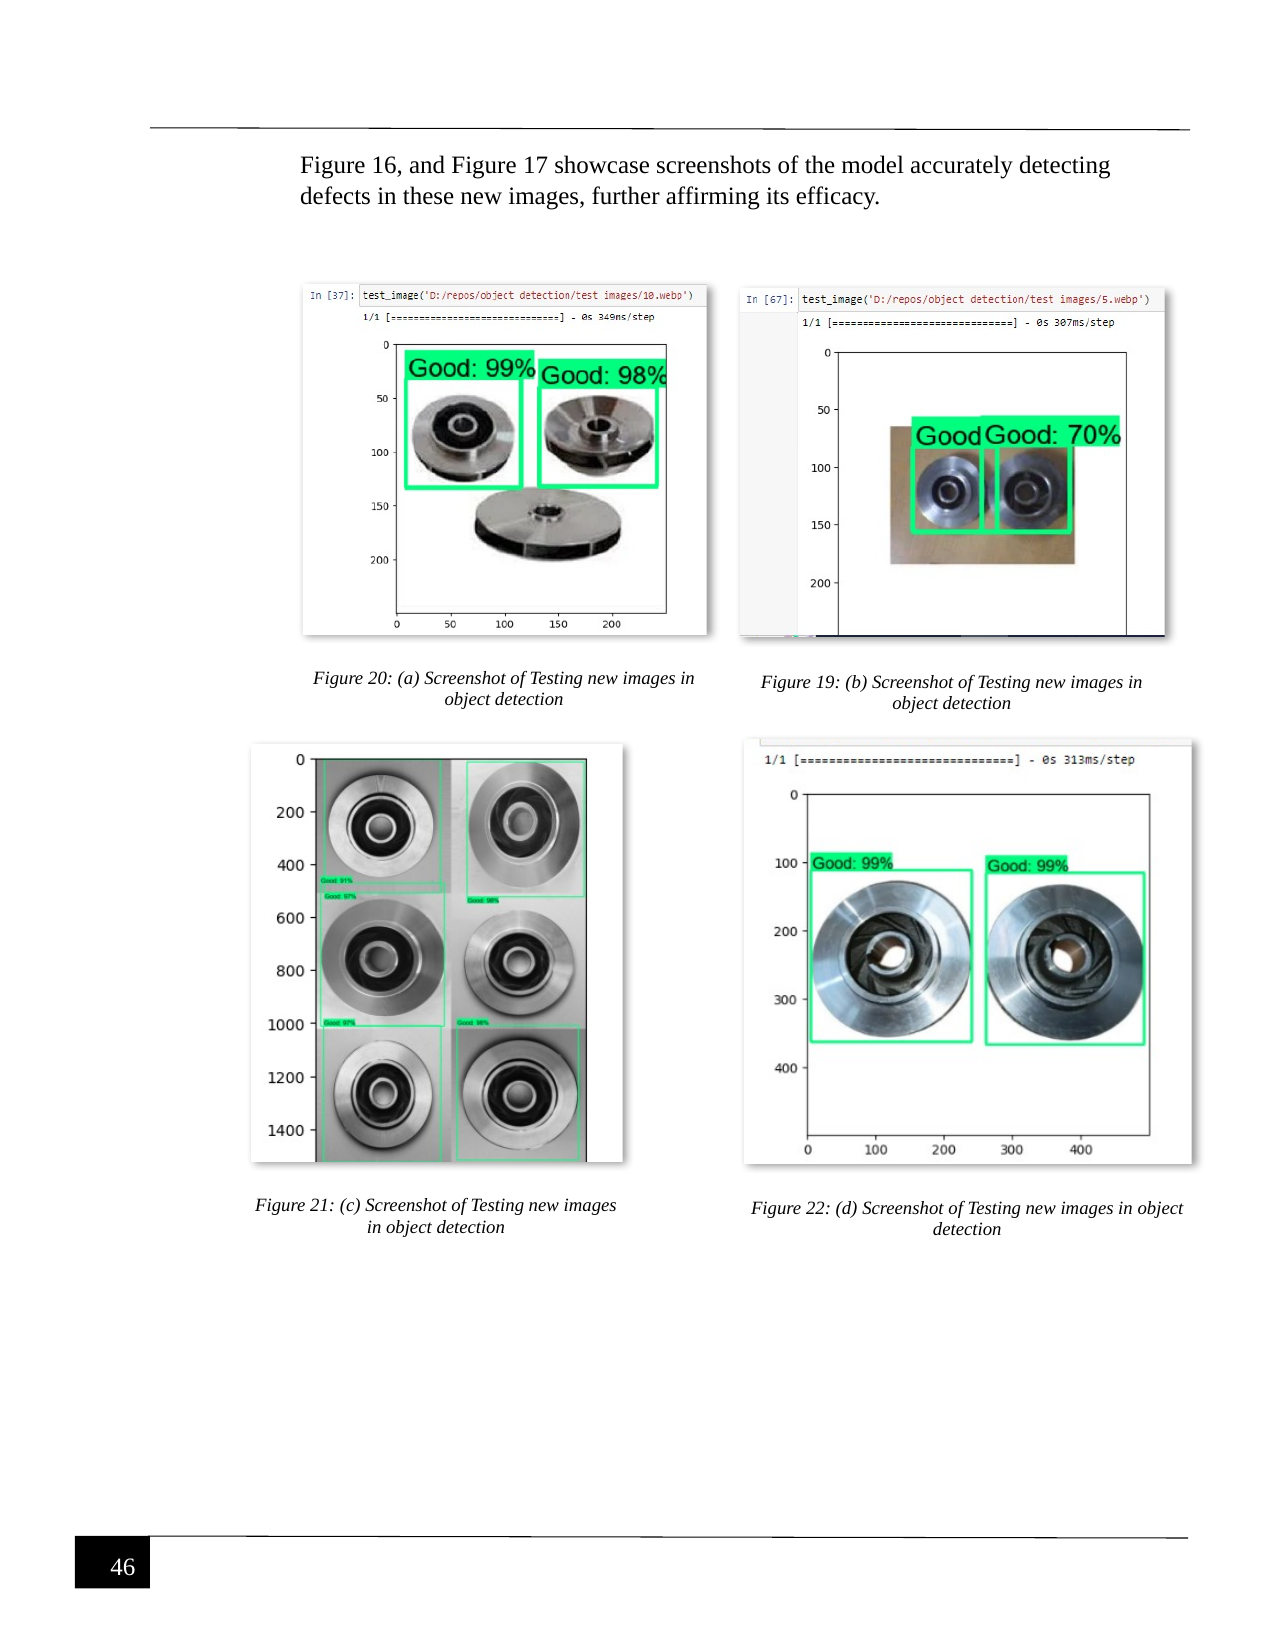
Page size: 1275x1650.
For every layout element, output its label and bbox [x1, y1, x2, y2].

text [300, 150, 1125, 210]
